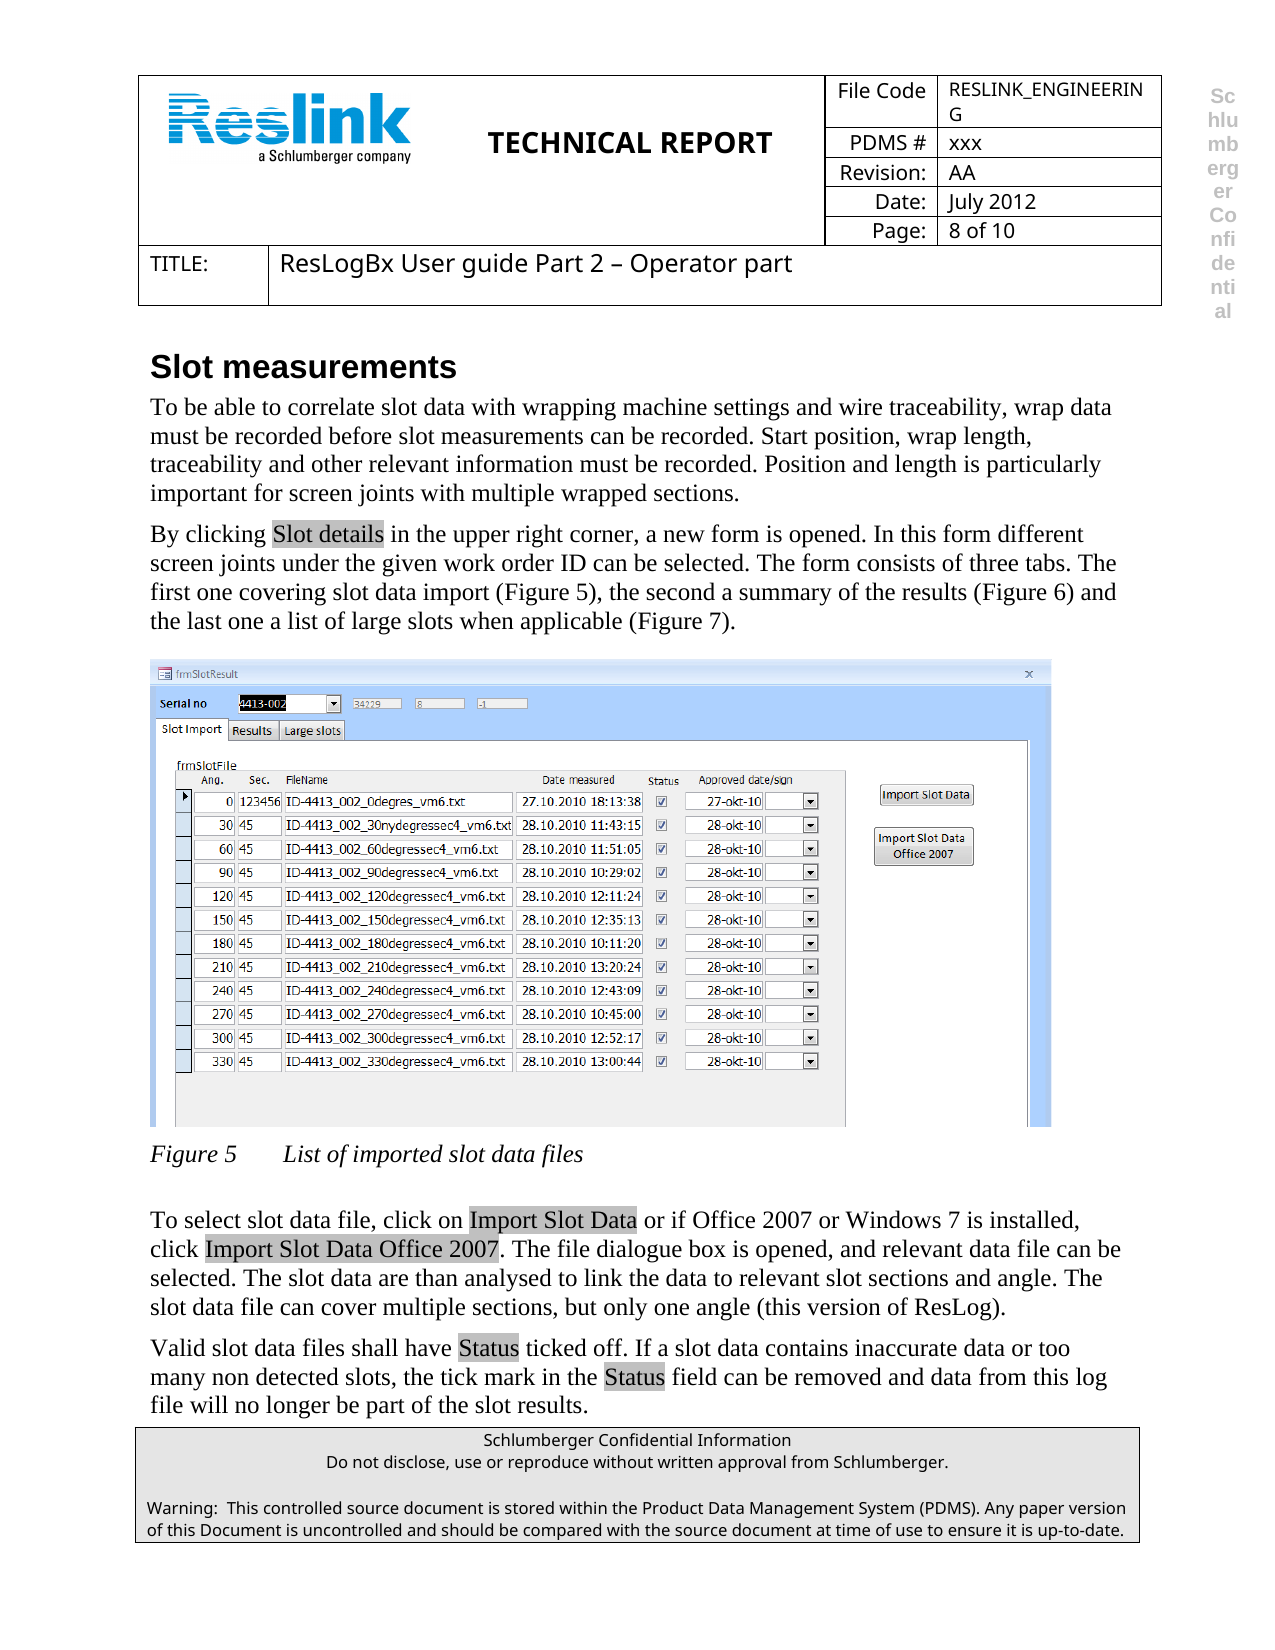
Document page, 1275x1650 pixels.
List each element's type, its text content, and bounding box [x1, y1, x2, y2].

subtitle Slot measurements [150, 347, 1125, 386]
picture [150, 659, 1052, 1127]
text By clicking Slot details in the upper right corner, a new form is opened. In this form different screen joints under the given work order ID can be selected. The form consists of three tabs. The first one covering slot data import (Figure 5), the second a summary of the results (Figure 6) and the last one a list of large slots when applicable (Figure 7). [150, 519, 1125, 634]
text To select slot data file, click on Import Slot Data or if Office 2007 or Windows 7 is installed, click Import Slot Data Office 2007. The file dialogue box is opened, and relevant data file can be selected. The slot data are than analysed to link the data to relevant slot sections and angle. The slot data file can cover multiple sections, but only one angle (this version of ResLog). [150, 1206, 1125, 1321]
text To be able to correlate slot data with wrapping machine settings and wire traceability, wrap data must be recorded before slot measurements can be recorded. Start position, wrap length, traceability and other relevant information must be recorded. Position and length is particularly important for screen joints with multiple wrapped sections. [150, 392, 1125, 507]
picture [383, 93, 411, 141]
picture [168, 93, 411, 164]
text Valid slot data files shall have Status ticked off. If a slot data contains inaccurate data or too many non detected slots, the tick mark in the Status field can be removed and data from this log file will no longer be part of the slot results. [150, 1333, 1125, 1419]
